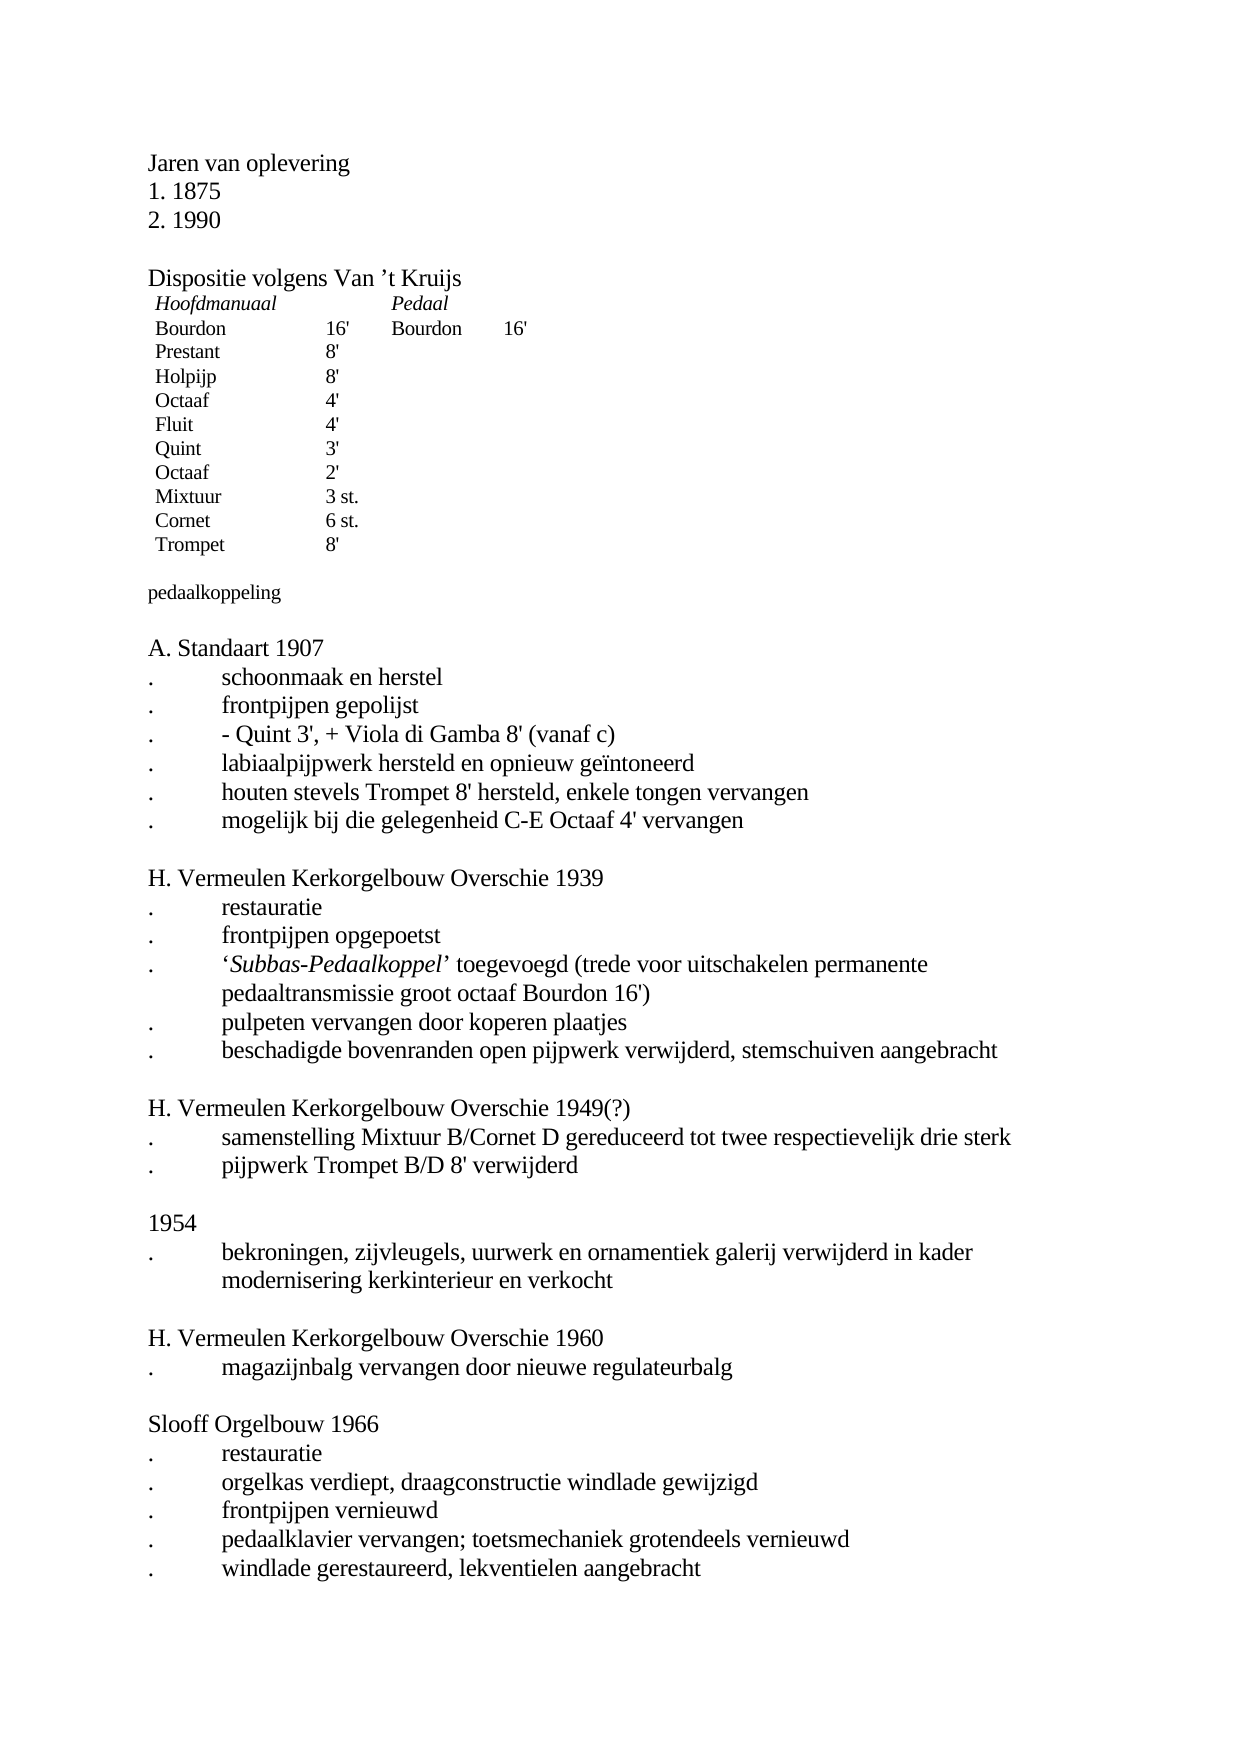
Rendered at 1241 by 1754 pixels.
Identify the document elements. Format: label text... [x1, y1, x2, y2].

text . magazijnbalg vervangen door nieuwe regulateurbalg [148, 1352, 1093, 1380]
text . windlade gerestaureerd, lekventielen aangebracht [148, 1553, 1093, 1582]
text 2. 1990 [148, 205, 1093, 234]
text . frontpijpen opgepoetst [148, 920, 1093, 949]
text . frontpijpen vernieuwd [148, 1495, 1093, 1524]
text H. Vermeulen Kerkorgelbouw Overschie 1960 [148, 1323, 1093, 1352]
text . restauratie [148, 1438, 1093, 1467]
text . orgelkas verdiept, draagconstructie windlade gewijzigd [148, 1467, 1093, 1495]
text . pulpeten vervangen door koperen plaatjes [148, 1007, 1093, 1035]
text Jaren van oplevering [148, 148, 1093, 176]
text Slooff Orgelbouw 1966 [148, 1409, 1093, 1438]
text pedaalkoppeling [148, 580, 1093, 604]
text Dispositie volgens Van ’t Kruijs [148, 263, 1093, 291]
text . pedaalklavier vervangen; toetsmechaniek grotendeels vernieuwd [148, 1524, 1093, 1553]
text . houten stevels Trompet 8' hersteld, enkele tongen vervangen [148, 777, 1093, 805]
list ‘Subbas-Pedaalkoppel’ toegevoegd (trede voor uitschakelen permanente pedaaltransmissie groot octaaf Bourdon 16') [148, 949, 1093, 1007]
table_header 16' 8' 8' 4' 4' 3' 2' 3 st. 6 st. 8' [318, 291, 384, 556]
text 1. 1875 [148, 176, 1093, 205]
text 1954 [148, 1208, 1093, 1237]
text . pijpwerk Trompet B/D 8' verwijderd [148, 1150, 1093, 1179]
text . mogelijk bij die gelegenheid C-E Octaaf 4' vervangen [148, 805, 1093, 834]
text H. Vermeulen Kerkorgelbouw Overschie 1939 [148, 863, 1093, 892]
list bekroningen, zijvleugels, uurwerk en ornamentiek galerij verwijderd in kader modernisering kerkinterieur en verkocht [148, 1237, 1093, 1294]
text . beschadigde bovenranden open pijpwerk verwijderd, stemschuiven aangebracht [148, 1035, 1093, 1064]
text . frontpijpen gepolijst [148, 690, 1093, 719]
table_header Pedaal Bourdon [384, 291, 496, 556]
text . restauratie [148, 892, 1093, 920]
table_header 16' [496, 291, 547, 556]
text . samenstelling Mixtuur B/Cornet D gereduceerd tot twee respectievelijk drie sterk [148, 1122, 1093, 1150]
text H. Vermeulen Kerkorgelbouw Overschie 1949(?) [148, 1093, 1093, 1122]
text . labiaalpijpwerk hersteld en opnieuw geïntoneerd [148, 748, 1093, 777]
text . schoonmaak en herstel [148, 662, 1093, 690]
text . - Quint 3', + Viola di Gamba 8' (vanaf c) [148, 719, 1093, 748]
text A. Standaart 1907 [148, 633, 1093, 662]
table_header Hoofdmanuaal Bourdon Prestant Holpijp Octaaf Fluit Quint Octaaf Mixtuur Cornet Trompet [148, 291, 318, 556]
